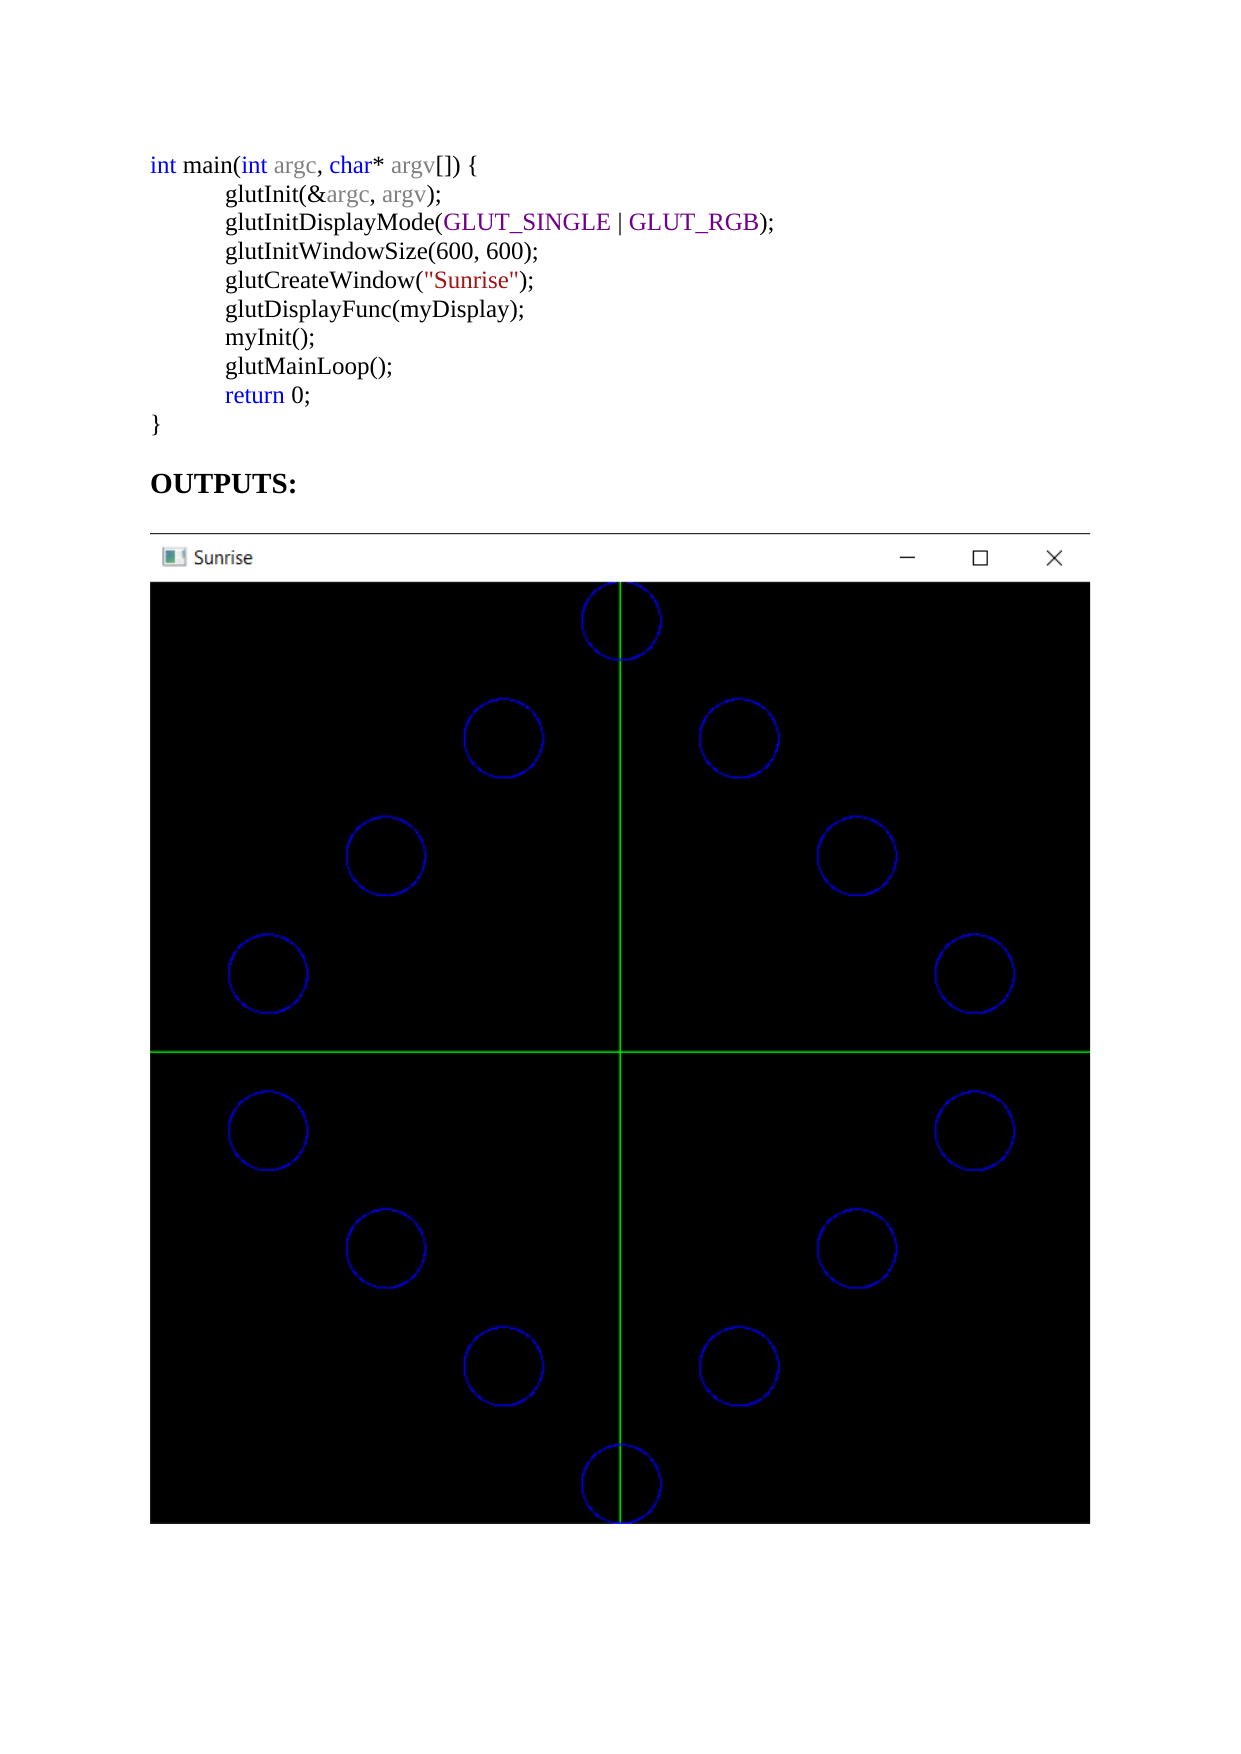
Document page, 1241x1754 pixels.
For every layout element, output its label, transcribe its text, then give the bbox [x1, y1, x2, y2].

text glutCreateWindow("Sunrise"); [150, 265, 1090, 294]
text } [150, 409, 1090, 437]
picture [150, 533, 1091, 1524]
text myInit(); [150, 322, 1090, 351]
text glutInitDisplayMode(GLUT_SINGLE | GLUT_RGB); [150, 207, 1090, 236]
text int main(int argc, char* argv[]) { [150, 150, 1090, 179]
text glutInit(&argc, argv); [150, 179, 1090, 207]
text glutDisplayFunc(myDisplay); [150, 294, 1090, 322]
text glutMainLoop(); [150, 351, 1090, 380]
text OUTPUTS: [150, 466, 1090, 500]
text glutInitWindowSize(600, 600); [150, 236, 1090, 265]
text return 0; [150, 380, 1090, 409]
